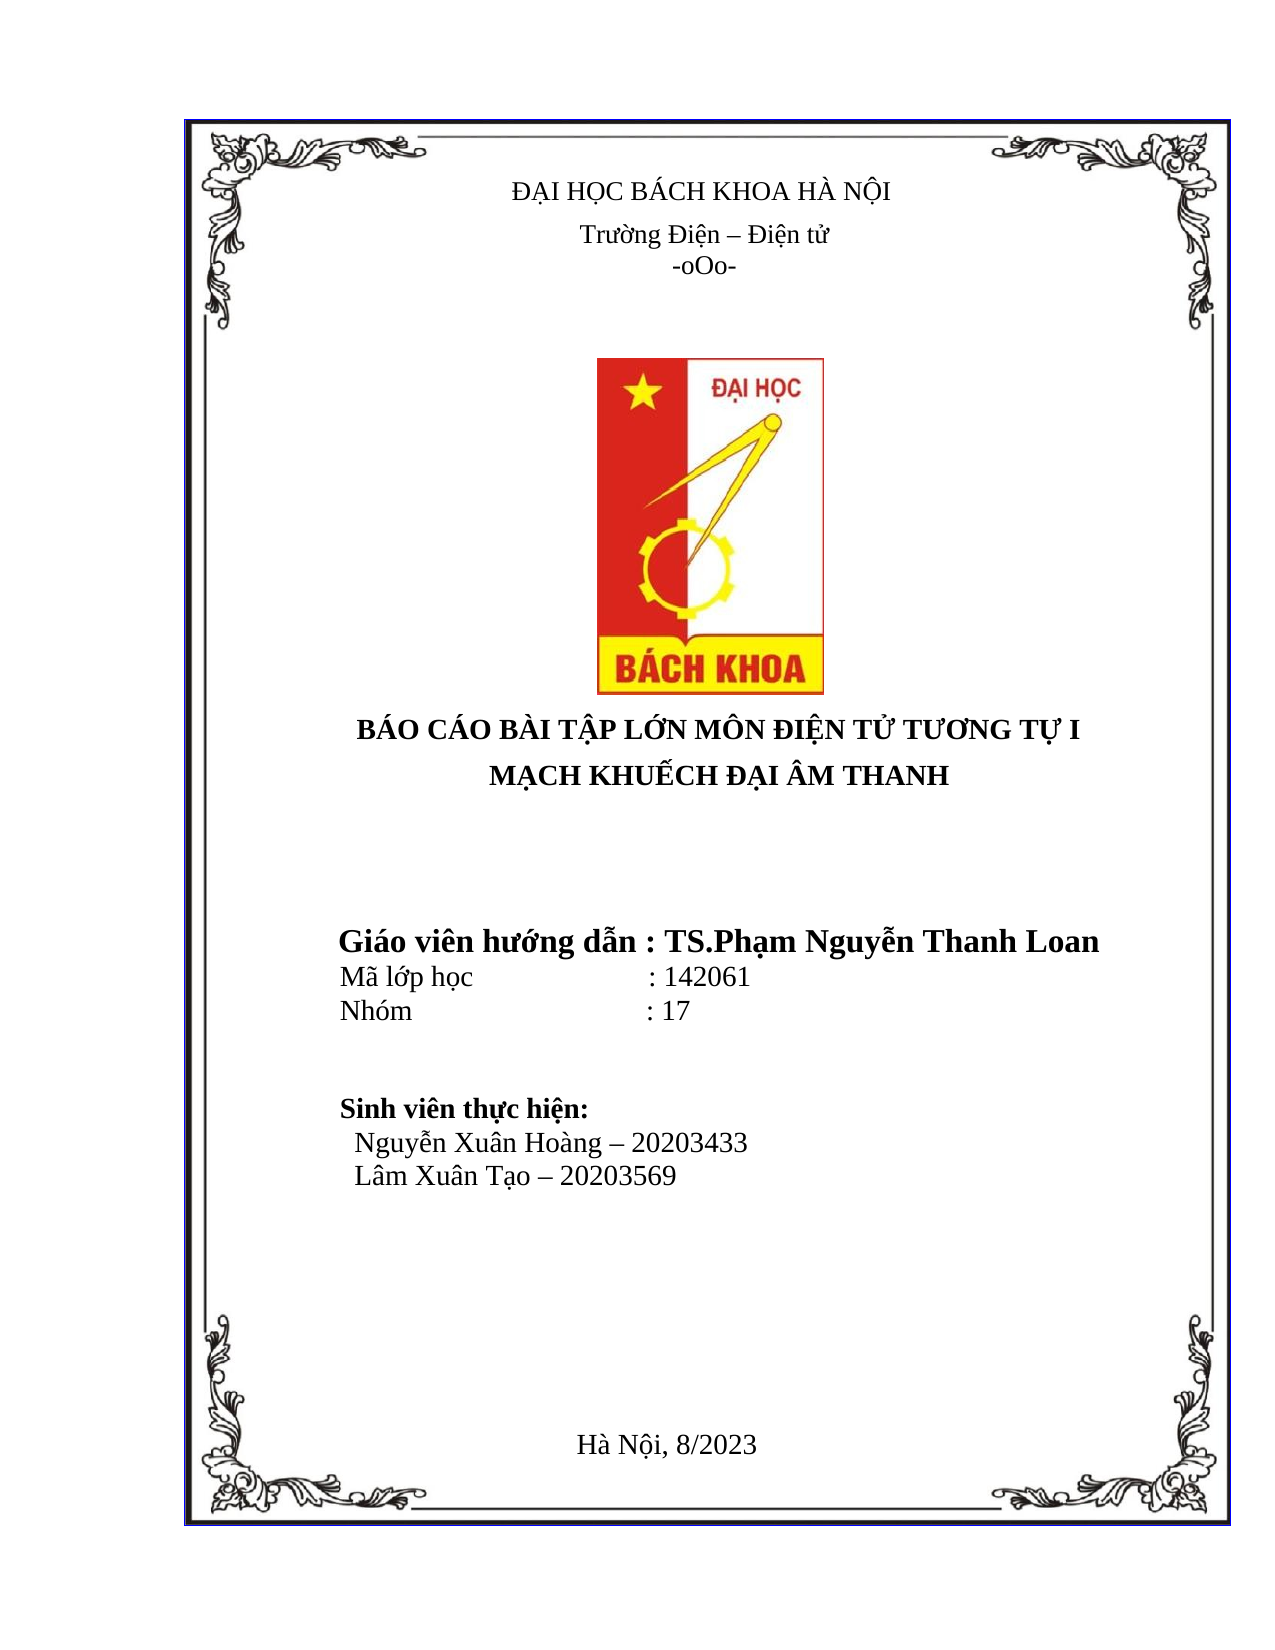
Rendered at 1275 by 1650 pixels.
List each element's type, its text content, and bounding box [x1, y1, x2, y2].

text BÁO CÁO BÀI TẬP LỚN MÔN ĐIỆN TỬ TƯƠNG TỰ I MẠCH KHUẾCH ĐẠI ÂM THANH [356, 712, 1083, 792]
text Nguyễn Xuân Hoàng – 20203433 [164, 1125, 1169, 1158]
text Giáo viên hướng dẫn : TS.Phạm Nguyễn Thanh Loan [164, 921, 1169, 959]
text Hà Nội, 8/2023 [164, 1427, 1169, 1460]
picture [185, 120, 1230, 1525]
text Trường Điện – Điện tử [433, 218, 976, 249]
text Mã lớp học : 142061 [164, 959, 1169, 993]
text ĐẠI HỌC BÁCH KHOA HÀ NỘI [433, 175, 968, 206]
text Nhóm : 17 [164, 993, 1169, 1027]
text -oOo- [433, 249, 976, 281]
text Lâm Xuân Tạo – 20203569 [164, 1158, 1169, 1192]
text Sinh viên thực hiện: [164, 1091, 1169, 1125]
